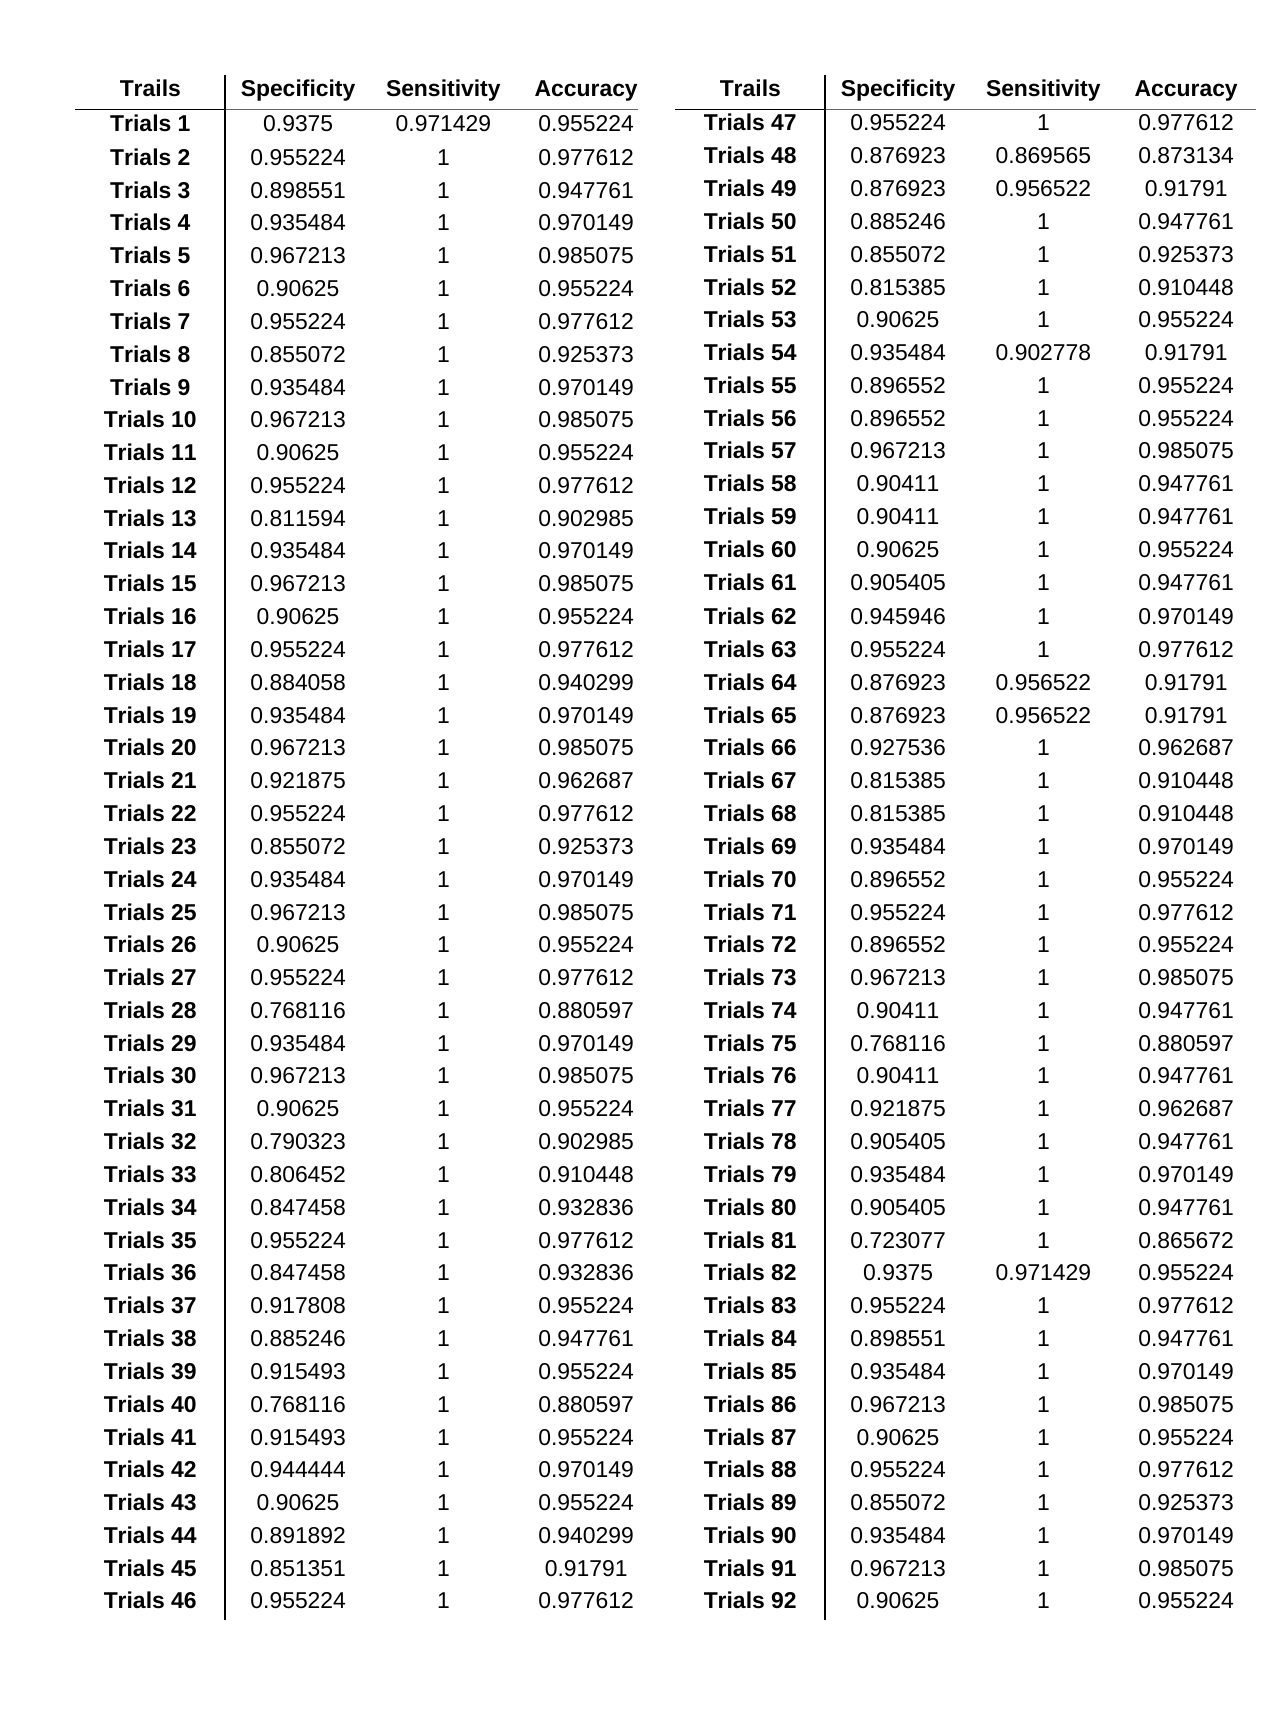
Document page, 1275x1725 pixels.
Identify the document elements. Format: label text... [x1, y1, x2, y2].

table_cell 0.971429 [371, 110, 516, 144]
table_cell 0.977612 [1116, 110, 1256, 142]
table_cell 1 [371, 1588, 516, 1620]
table_cell Trials 20 [75, 734, 224, 767]
table_cell 0.977612 [1116, 1456, 1256, 1489]
table_cell 1 [371, 1292, 516, 1325]
table_cell Trials 17 [75, 636, 224, 669]
table_cell 1 [971, 899, 1116, 931]
table_cell Trials 50 [675, 208, 824, 241]
table_cell 1 [371, 1161, 516, 1194]
table_cell 0.955224 [1116, 306, 1256, 339]
table_cell 0.880597 [516, 1391, 638, 1423]
table_cell 0.910448 [516, 1161, 638, 1194]
table_cell Trials 14 [75, 538, 224, 570]
table_cell Trials 4 [75, 209, 224, 242]
table_cell Trials 83 [675, 1292, 824, 1325]
table_cell 1 [971, 1522, 1116, 1555]
table_cell 1 [371, 275, 516, 308]
table_cell Trials 19 [75, 702, 224, 734]
table_cell 1 [371, 866, 516, 898]
table_cell 1 [971, 1489, 1116, 1522]
table_cell 0.970149 [1116, 1522, 1256, 1555]
table_cell 1 [971, 306, 1116, 339]
table_cell 0.955224 [226, 144, 371, 177]
table_cell 0.967213 [226, 570, 371, 603]
table_cell Trials 22 [75, 800, 224, 833]
table_cell 0.985075 [516, 734, 638, 767]
table_cell 0.927536 [826, 734, 971, 767]
table_header Sensitivity [971, 75, 1116, 109]
table_cell Trials 56 [675, 405, 824, 437]
table_cell 0.970149 [516, 538, 638, 570]
table_cell 0.985075 [1116, 1391, 1256, 1423]
table_cell 0.970149 [516, 374, 638, 406]
table_cell Trials 42 [75, 1456, 224, 1489]
table_cell 0.970149 [516, 209, 638, 242]
table_cell 0.977612 [1116, 899, 1256, 931]
table_cell 0.955224 [226, 800, 371, 833]
table_cell 0.815385 [826, 767, 971, 800]
table_cell 1 [971, 1456, 1116, 1489]
table_cell 0.955224 [826, 110, 971, 142]
table_cell 0.90625 [226, 1095, 371, 1128]
table_cell 0.967213 [226, 899, 371, 931]
table_cell 0.902985 [516, 505, 638, 537]
table_cell Trials 79 [675, 1161, 824, 1194]
table_cell 0.90411 [826, 470, 971, 503]
table_cell 1 [371, 1030, 516, 1062]
table_cell Trials 31 [75, 1095, 224, 1128]
table_cell 1 [371, 603, 516, 636]
table_cell 0.90411 [826, 997, 971, 1030]
table_cell 1 [971, 636, 1116, 669]
table_cell 1 [971, 1358, 1116, 1391]
table_cell 0.977612 [1116, 636, 1256, 669]
table_cell 0.935484 [826, 1358, 971, 1391]
table_cell Trials 61 [675, 569, 824, 603]
table_cell 1 [371, 242, 516, 275]
table_cell Trials 1 [75, 110, 224, 144]
table_cell 1 [971, 274, 1116, 306]
table_cell 1 [371, 931, 516, 964]
table_cell 0.884058 [226, 669, 371, 702]
table_cell 0.977612 [516, 1227, 638, 1259]
table_cell Trials 92 [675, 1588, 824, 1620]
table_cell 0.91791 [1116, 669, 1256, 702]
table_cell 1 [371, 406, 516, 439]
table_cell 0.90625 [826, 536, 971, 569]
table_cell 0.955224 [226, 472, 371, 505]
table_cell 0.855072 [826, 1489, 971, 1522]
table_cell 1 [971, 767, 1116, 800]
table_cell Trials 39 [75, 1358, 224, 1391]
table_cell 0.790323 [226, 1128, 371, 1161]
table_cell 1 [371, 1391, 516, 1423]
table_cell 1 [971, 603, 1116, 636]
table_cell Trials 91 [675, 1555, 824, 1587]
table_cell 0.955224 [516, 931, 638, 964]
table_cell 0.925373 [516, 833, 638, 866]
table_cell 0.947761 [1116, 569, 1256, 603]
table_cell 0.925373 [1116, 1489, 1256, 1522]
table_cell 0.956522 [971, 669, 1116, 702]
table_cell 0.985075 [516, 899, 638, 931]
table_cell 0.935484 [826, 1161, 971, 1194]
table_cell 0.9375 [226, 110, 371, 144]
table_cell Trials 25 [75, 899, 224, 931]
table_cell 0.891892 [226, 1522, 371, 1555]
table_cell 0.90625 [826, 1588, 971, 1620]
table_cell 0.935484 [226, 374, 371, 406]
table_cell 0.768116 [226, 1391, 371, 1423]
table_cell 0.905405 [826, 1128, 971, 1161]
table_cell 1 [971, 405, 1116, 437]
table_cell 1 [371, 767, 516, 800]
table_cell 1 [371, 472, 516, 505]
table_cell 1 [371, 570, 516, 603]
table_cell Trials 2 [75, 144, 224, 177]
table_cell Trials 13 [75, 505, 224, 537]
table_cell 1 [371, 308, 516, 341]
table_cell 0.977612 [516, 964, 638, 997]
table_cell 0.955224 [516, 1489, 638, 1522]
table_cell 0.955224 [516, 439, 638, 472]
table_cell 0.940299 [516, 1522, 638, 1555]
table_cell Trials 48 [675, 142, 824, 175]
table_cell 0.90625 [226, 275, 371, 308]
table_cell Trials 38 [75, 1325, 224, 1358]
table_cell 0.915493 [226, 1424, 371, 1456]
table_cell Trials 32 [75, 1128, 224, 1161]
table_cell 1 [371, 374, 516, 406]
table_cell Trials 43 [75, 1489, 224, 1522]
table_cell 0.910448 [1116, 767, 1256, 800]
table_cell 0.970149 [1116, 1358, 1256, 1391]
table_cell 1 [971, 536, 1116, 569]
table_cell 1 [371, 209, 516, 242]
table_cell 0.935484 [826, 1522, 971, 1555]
table_cell Trials 44 [75, 1522, 224, 1555]
table_cell 0.873134 [1116, 142, 1256, 175]
table_cell 0.935484 [226, 1030, 371, 1062]
table_cell 0.945946 [826, 603, 971, 636]
table_cell 0.955224 [1116, 1424, 1256, 1456]
table_cell 0.956522 [971, 702, 1116, 734]
table_cell 0.947761 [1116, 1128, 1256, 1161]
table_cell 0.947761 [1116, 1325, 1256, 1358]
table_cell Trials 5 [75, 242, 224, 275]
table_cell 1 [971, 1588, 1116, 1620]
table_cell 0.967213 [826, 964, 971, 997]
table_cell Trials 33 [75, 1161, 224, 1194]
table_cell Trials 87 [675, 1424, 824, 1456]
table_cell Trials 58 [675, 470, 824, 503]
table_cell 0.955224 [1116, 1588, 1256, 1620]
table_header Trails [75, 75, 224, 109]
table_cell Trials 77 [675, 1095, 824, 1128]
table_cell 0.935484 [226, 866, 371, 898]
table_cell 1 [971, 438, 1116, 470]
table_cell Trials 68 [675, 800, 824, 833]
table_cell Trials 76 [675, 1063, 824, 1095]
table_cell 1 [371, 1128, 516, 1161]
table_cell Trials 37 [75, 1292, 224, 1325]
table_cell 1 [971, 208, 1116, 241]
table_cell 0.940299 [516, 669, 638, 702]
table_header Specificity [226, 75, 371, 109]
table_cell Trials 62 [675, 603, 824, 636]
table_cell 0.985075 [1116, 1555, 1256, 1587]
table_cell 0.977612 [516, 472, 638, 505]
table_cell Trials 47 [675, 110, 824, 142]
table_cell 0.977612 [516, 1588, 638, 1620]
table_cell Trials 84 [675, 1325, 824, 1358]
table_cell 0.955224 [826, 1456, 971, 1489]
table_cell 0.955224 [516, 1095, 638, 1128]
table_cell 1 [371, 144, 516, 177]
table_cell 0.90625 [226, 1489, 371, 1522]
table_cell Trials 88 [675, 1456, 824, 1489]
table_cell 1 [371, 1522, 516, 1555]
table_cell 0.970149 [1116, 1161, 1256, 1194]
table_cell 0.977612 [516, 636, 638, 669]
table_cell Trials 74 [675, 997, 824, 1030]
table_cell 0.947761 [1116, 208, 1256, 241]
table_cell 0.955224 [826, 1292, 971, 1325]
table_cell Trials 70 [675, 866, 824, 898]
table_cell 1 [971, 1227, 1116, 1259]
table_cell 1 [371, 177, 516, 209]
table_cell 0.955224 [1116, 536, 1256, 569]
table_cell 0.971429 [971, 1259, 1116, 1292]
table_cell 0.723077 [826, 1227, 971, 1259]
table_cell 1 [971, 800, 1116, 833]
table_cell 1 [971, 1555, 1116, 1587]
table_cell 0.970149 [516, 1456, 638, 1489]
table_cell Trials 24 [75, 866, 224, 898]
table_cell 0.90625 [226, 439, 371, 472]
table_cell 0.910448 [1116, 800, 1256, 833]
table_cell 0.915493 [226, 1358, 371, 1391]
table_cell 0.935484 [826, 339, 971, 372]
table_cell 0.935484 [226, 209, 371, 242]
table_cell 0.955224 [516, 275, 638, 308]
table_cell 0.910448 [1116, 274, 1256, 306]
table_cell 0.955224 [516, 110, 638, 144]
table_cell Trials 3 [75, 177, 224, 209]
table_cell 0.768116 [226, 997, 371, 1030]
table_cell Trials 73 [675, 964, 824, 997]
table_cell 0.955224 [226, 964, 371, 997]
table_cell Trials 85 [675, 1358, 824, 1391]
table_cell 1 [371, 1095, 516, 1128]
table_cell 1 [971, 1325, 1116, 1358]
table_cell 0.944444 [226, 1456, 371, 1489]
table_cell Trials 82 [675, 1259, 824, 1292]
table_cell 0.947761 [516, 1325, 638, 1358]
table_cell 0.967213 [226, 734, 371, 767]
table_cell Trials 49 [675, 175, 824, 208]
table_cell 0.880597 [516, 997, 638, 1030]
table_cell 1 [371, 833, 516, 866]
table_cell 1 [971, 241, 1116, 273]
table_cell 0.91791 [1116, 339, 1256, 372]
table_cell 0.91791 [1116, 175, 1256, 208]
table_cell 0.91791 [516, 1555, 638, 1587]
table_cell 0.811594 [226, 505, 371, 537]
table_cell 0.896552 [826, 931, 971, 964]
table_cell 0.90625 [226, 931, 371, 964]
table_cell 1 [371, 899, 516, 931]
table_cell Trials 52 [675, 274, 824, 306]
table_cell Trials 59 [675, 503, 824, 536]
table_cell Trials 34 [75, 1194, 224, 1227]
table_cell Trials 27 [75, 964, 224, 997]
table_cell 1 [971, 833, 1116, 866]
table_cell Trials 64 [675, 669, 824, 702]
table_cell 0.855072 [226, 341, 371, 373]
table_cell 1 [971, 1063, 1116, 1095]
table_cell 0.955224 [516, 1358, 638, 1391]
table_cell 1 [371, 1194, 516, 1227]
table_cell Trials 57 [675, 438, 824, 470]
table_cell Trials 65 [675, 702, 824, 734]
table_cell 0.967213 [826, 1391, 971, 1423]
table_cell 1 [971, 734, 1116, 767]
table_cell 0.91791 [1116, 702, 1256, 734]
table_cell 0.902778 [971, 339, 1116, 372]
table_cell 0.925373 [1116, 241, 1256, 273]
table_cell 0.970149 [1116, 833, 1256, 866]
table_cell 1 [971, 470, 1116, 503]
table_cell 0.880597 [1116, 1030, 1256, 1062]
table_cell 1 [371, 702, 516, 734]
table_cell 0.917808 [226, 1292, 371, 1325]
table_cell Trials 41 [75, 1424, 224, 1456]
table_cell Trials 78 [675, 1128, 824, 1161]
table_cell Trials 80 [675, 1194, 824, 1227]
table_cell Trials 21 [75, 767, 224, 800]
table_cell 0.955224 [1116, 372, 1256, 405]
table_cell 1 [971, 569, 1116, 603]
table_cell 0.932836 [516, 1194, 638, 1227]
table_cell 1 [971, 503, 1116, 536]
table_cell 1 [971, 1194, 1116, 1227]
table_cell Trials 28 [75, 997, 224, 1030]
table_header Accuracy [516, 75, 638, 109]
table_cell 0.962687 [1116, 1095, 1256, 1128]
table_cell Trials 60 [675, 536, 824, 569]
table_cell 0.90625 [826, 1424, 971, 1456]
table_cell 1 [371, 1555, 516, 1587]
table_cell Trials 36 [75, 1259, 224, 1292]
table_cell Trials 67 [675, 767, 824, 800]
table_cell 1 [971, 931, 1116, 964]
table_cell 0.815385 [826, 274, 971, 306]
table_cell 0.869565 [971, 142, 1116, 175]
table_cell Trials 23 [75, 833, 224, 866]
table_cell Trials 51 [675, 241, 824, 273]
table_cell Trials 12 [75, 472, 224, 505]
table_cell Trials 26 [75, 931, 224, 964]
table_cell 0.947761 [1116, 997, 1256, 1030]
table_cell 1 [971, 1128, 1116, 1161]
table_cell Trials 89 [675, 1489, 824, 1522]
table_cell 1 [371, 800, 516, 833]
table_cell 0.935484 [226, 538, 371, 570]
table_cell 0.955224 [1116, 866, 1256, 898]
table_cell 0.885246 [826, 208, 971, 241]
table_cell Trials 54 [675, 339, 824, 372]
table_cell 0.90625 [226, 603, 371, 636]
table_cell 0.768116 [826, 1030, 971, 1062]
table_cell Trials 69 [675, 833, 824, 866]
table_cell 1 [371, 636, 516, 669]
table_cell 0.896552 [826, 405, 971, 437]
table_cell 1 [371, 439, 516, 472]
table_cell 1 [971, 997, 1116, 1030]
table_header Accuracy [1116, 75, 1256, 109]
table_cell 0.947761 [1116, 470, 1256, 503]
table_cell 0.885246 [226, 1325, 371, 1358]
table_cell 0.985075 [516, 570, 638, 603]
table_cell 1 [971, 372, 1116, 405]
table_cell 0.962687 [516, 767, 638, 800]
table_cell 1 [371, 1358, 516, 1391]
table_cell 0.947761 [1116, 1063, 1256, 1095]
table_header Sensitivity [371, 75, 516, 109]
table_cell 0.921875 [226, 767, 371, 800]
table_cell 1 [971, 1391, 1116, 1423]
table_cell 0.806452 [226, 1161, 371, 1194]
table_cell 0.896552 [826, 372, 971, 405]
table_cell Trials 86 [675, 1391, 824, 1423]
table_cell 0.855072 [826, 241, 971, 273]
table_cell Trials 53 [675, 306, 824, 339]
table_cell 0.977612 [516, 144, 638, 177]
table_cell 0.876923 [826, 702, 971, 734]
table_cell 0.932836 [516, 1259, 638, 1292]
table_cell 0.985075 [516, 242, 638, 275]
table_cell 0.985075 [1116, 438, 1256, 470]
table_cell 0.876923 [826, 175, 971, 208]
table_cell 0.955224 [826, 899, 971, 931]
table_cell 0.876923 [826, 669, 971, 702]
table_cell 0.955224 [226, 1588, 371, 1620]
table_cell 1 [971, 110, 1116, 142]
table_cell 0.902985 [516, 1128, 638, 1161]
table_cell Trials 66 [675, 734, 824, 767]
table_cell Trials 71 [675, 899, 824, 931]
table_cell 0.977612 [1116, 1292, 1256, 1325]
table_cell 0.947761 [1116, 503, 1256, 536]
table_cell 0.970149 [516, 1030, 638, 1062]
table_cell 1 [371, 997, 516, 1030]
table_cell 1 [971, 1161, 1116, 1194]
table_cell 0.905405 [826, 569, 971, 603]
table_cell Trials 16 [75, 603, 224, 636]
table_cell Trials 40 [75, 1391, 224, 1423]
table_cell Trials 6 [75, 275, 224, 308]
table_cell 1 [971, 1292, 1116, 1325]
table_cell Trials 30 [75, 1063, 224, 1095]
table_cell 0.970149 [1116, 603, 1256, 636]
table_cell 0.905405 [826, 1194, 971, 1227]
table_cell 0.815385 [826, 800, 971, 833]
table_cell 1 [371, 1489, 516, 1522]
table_cell 0.9375 [826, 1259, 971, 1292]
table_cell 0.876923 [826, 142, 971, 175]
table_cell Trials 81 [675, 1227, 824, 1259]
table_cell 1 [371, 669, 516, 702]
table_cell 0.956522 [971, 175, 1116, 208]
table_cell 0.921875 [826, 1095, 971, 1128]
table_cell 0.855072 [226, 833, 371, 866]
table_cell 0.847458 [226, 1259, 371, 1292]
table_cell 0.90411 [826, 503, 971, 536]
table_cell 0.935484 [826, 833, 971, 866]
table_cell 0.925373 [516, 341, 638, 373]
table_cell 0.970149 [516, 702, 638, 734]
table_cell 1 [971, 1424, 1116, 1456]
table_cell Trials 72 [675, 931, 824, 964]
table_cell 1 [971, 1030, 1116, 1062]
table_cell Trials 7 [75, 308, 224, 341]
table_cell 0.967213 [226, 1063, 371, 1095]
table_cell 0.955224 [1116, 931, 1256, 964]
table_cell Trials 75 [675, 1030, 824, 1062]
table_cell 0.985075 [516, 1063, 638, 1095]
table_cell 0.898551 [226, 177, 371, 209]
table_cell Trials 46 [75, 1588, 224, 1620]
table_cell 0.955224 [1116, 405, 1256, 437]
table_cell 0.985075 [516, 406, 638, 439]
table_cell 0.847458 [226, 1194, 371, 1227]
table_header Trails [675, 75, 824, 109]
table_cell Trials 55 [675, 372, 824, 405]
table_cell 0.977612 [516, 308, 638, 341]
table_cell 0.955224 [516, 1424, 638, 1456]
table_cell 1 [371, 538, 516, 570]
table_cell 0.967213 [826, 1555, 971, 1587]
table_cell 0.90625 [826, 306, 971, 339]
table_cell 0.955224 [1116, 1259, 1256, 1292]
table_cell 0.970149 [516, 866, 638, 898]
table_cell Trials 29 [75, 1030, 224, 1062]
table_cell 0.947761 [516, 177, 638, 209]
table_cell 0.962687 [1116, 734, 1256, 767]
table_cell 0.955224 [516, 1292, 638, 1325]
table_header Specificity [826, 75, 971, 109]
table_cell 0.967213 [226, 406, 371, 439]
table_cell 0.896552 [826, 866, 971, 898]
table_cell Trials 9 [75, 374, 224, 406]
table_cell 0.90411 [826, 1063, 971, 1095]
table_cell 0.955224 [226, 1227, 371, 1259]
table_cell 1 [371, 505, 516, 537]
table_cell 1 [371, 1227, 516, 1259]
table_cell 1 [371, 1325, 516, 1358]
table_cell 0.967213 [226, 242, 371, 275]
table_cell 1 [971, 866, 1116, 898]
table_cell 0.898551 [826, 1325, 971, 1358]
table_cell Trials 63 [675, 636, 824, 669]
table_cell 0.955224 [826, 636, 971, 669]
table_cell Trials 10 [75, 406, 224, 439]
table_cell Trials 18 [75, 669, 224, 702]
table_cell 0.955224 [226, 308, 371, 341]
table_cell Trials 90 [675, 1522, 824, 1555]
table_cell 0.865672 [1116, 1227, 1256, 1259]
table_cell Trials 35 [75, 1227, 224, 1259]
table_cell Trials 8 [75, 341, 224, 373]
table_cell 0.935484 [226, 702, 371, 734]
table_cell Trials 11 [75, 439, 224, 472]
table_cell 1 [371, 734, 516, 767]
table_cell 1 [371, 1424, 516, 1456]
table_cell 0.977612 [516, 800, 638, 833]
table_cell 0.947761 [1116, 1194, 1256, 1227]
table_cell 1 [971, 1095, 1116, 1128]
table_cell 0.967213 [826, 438, 971, 470]
table_cell 0.851351 [226, 1555, 371, 1587]
table_cell 0.955224 [516, 603, 638, 636]
table_cell 0.955224 [226, 636, 371, 669]
table_cell Trials 45 [75, 1555, 224, 1587]
table_cell 1 [371, 1063, 516, 1095]
table_cell 1 [371, 964, 516, 997]
table_cell 1 [971, 964, 1116, 997]
table_cell 0.985075 [1116, 964, 1256, 997]
table_cell Trials 15 [75, 570, 224, 603]
table_cell 1 [371, 1456, 516, 1489]
table_cell 1 [371, 341, 516, 373]
table_cell 1 [371, 1259, 516, 1292]
